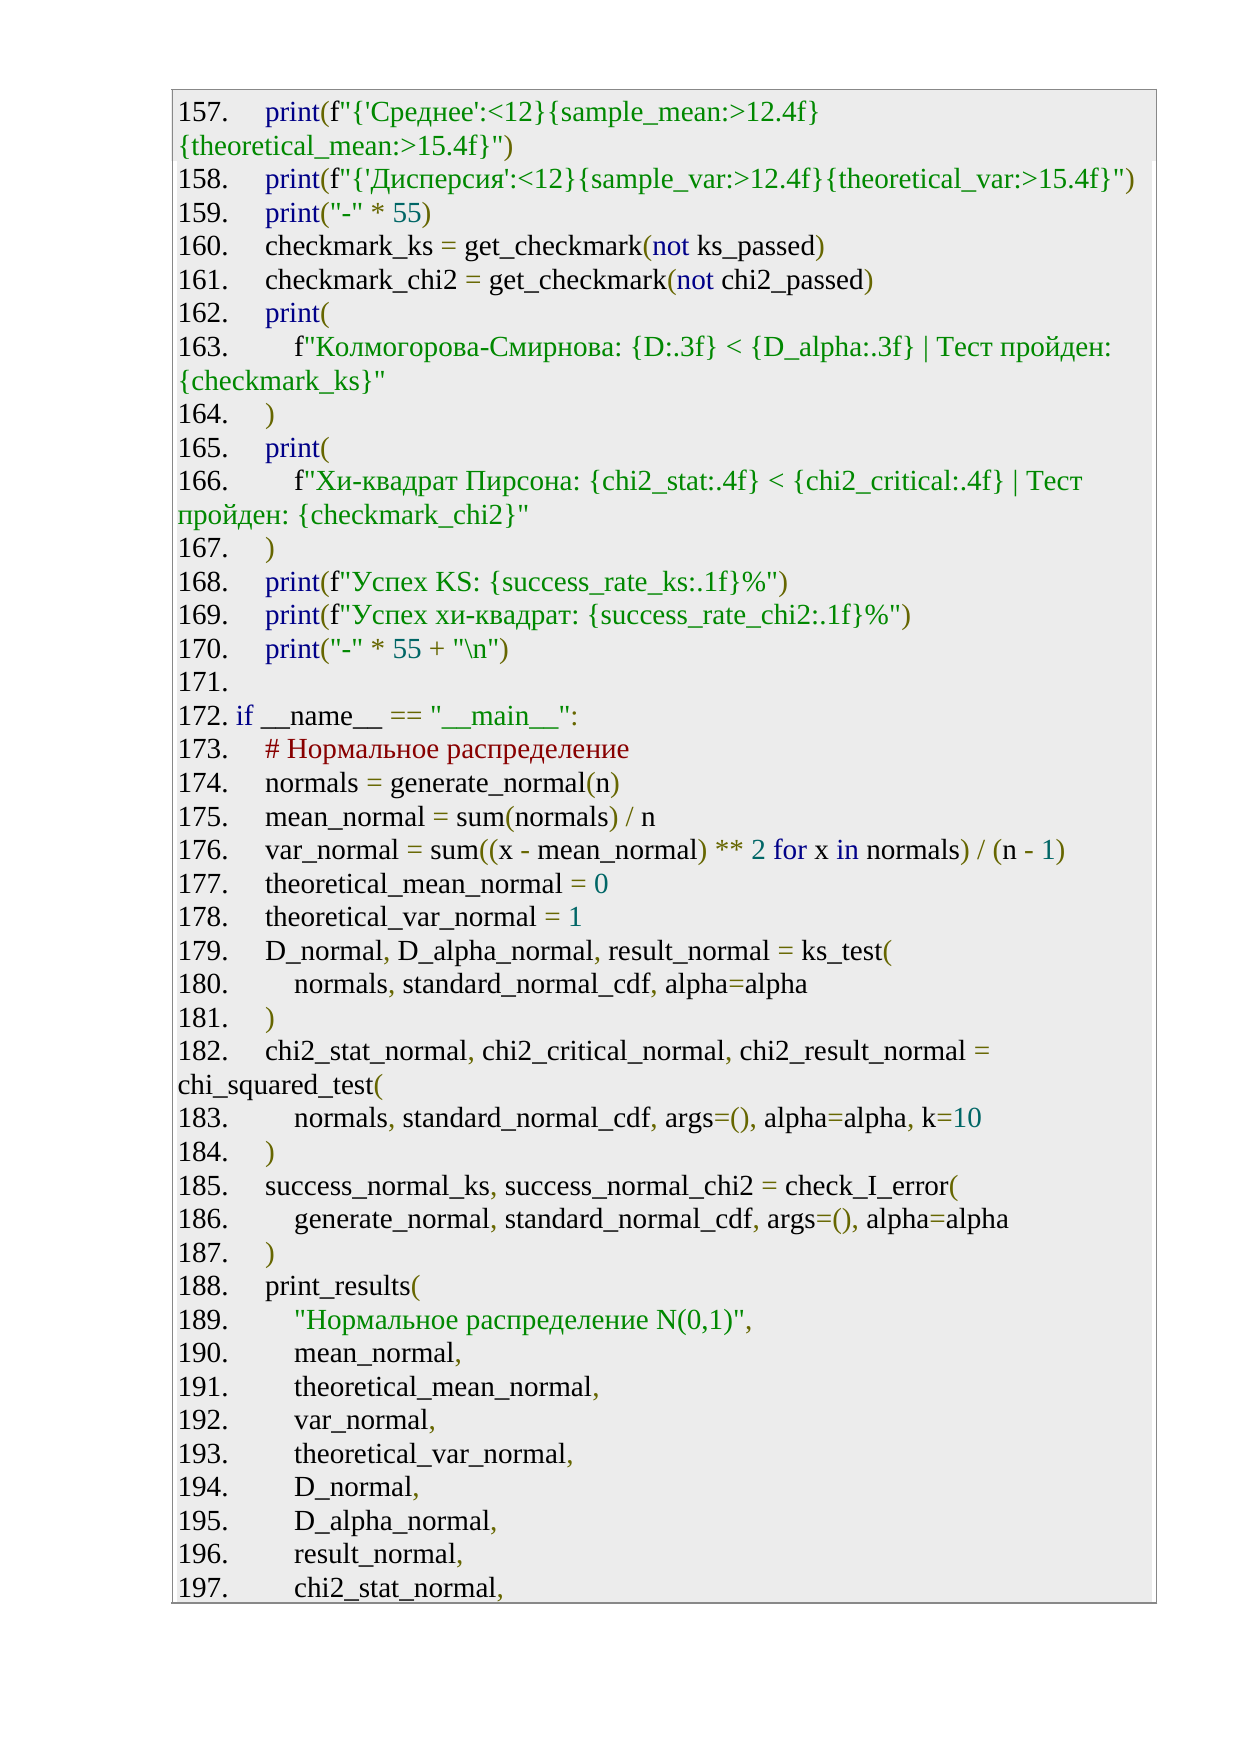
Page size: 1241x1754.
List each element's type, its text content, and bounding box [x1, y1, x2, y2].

text 180. normals, standard_normal_cdf, alpha=alpha [177, 966, 1152, 1000]
text 160. checkmark_ks = get_checkmark(not ks_passed) [177, 228, 1152, 262]
text 157. print(f"{'Среднее':<12}{sample_mean:>12.4f}{theoretical_mean:>15.4f}") [173, 90, 1156, 161]
text 189. "Нормальное распределение N(0,1)", [177, 1302, 1152, 1335]
text 190. mean_normal, [177, 1335, 1152, 1369]
text 194. D_normal, [177, 1469, 1152, 1503]
text 188. print_results( [177, 1268, 1152, 1302]
text 170. print("-" * 55 + "\n") [177, 631, 1152, 664]
text 172. if __name__ == "__main__": [177, 698, 1152, 732]
text 158. print(f"{'Дисперсия':<12}{sample_var:>12.4f}{theoretical_var:>15.4f}") [177, 161, 1152, 195]
text 179. D_normal, D_alpha_normal, result_normal = ks_test( [177, 933, 1152, 966]
text 178. theoretical_var_normal = 1 [177, 899, 1152, 933]
text 175. mean_normal = sum(normals) / n [177, 799, 1152, 832]
text 164. ) [177, 396, 1152, 430]
text 182. chi2_stat_normal, chi2_critical_normal, chi2_result_normal = chi_squared_test( [177, 1033, 1152, 1101]
text 168. print(f"Успех KS: {success_rate_ks:.1f}%") [177, 564, 1152, 597]
text 191. theoretical_mean_normal, [177, 1369, 1152, 1402]
text 181. ) [177, 1000, 1152, 1033]
text 161. checkmark_chi2 = get_checkmark(not chi2_passed) [177, 262, 1152, 296]
text 169. print(f"Успех хи-квадрат: {success_rate_chi2:.1f}%") [177, 597, 1152, 631]
text 197. chi2_stat_normal, [177, 1570, 1152, 1602]
text 166. f"Хи-квадрат Пирсона: {chi2_stat:.4f} < {chi2_critical:.4f} | Тест пройден: {checkmark_chi2}" [177, 463, 1152, 530]
text 187. ) [177, 1235, 1152, 1268]
text 167. ) [177, 530, 1152, 564]
text 165. print( [177, 430, 1152, 463]
text 196. result_normal, [177, 1537, 1152, 1570]
text 162. print( [177, 296, 1152, 329]
text 193. theoretical_var_normal, [177, 1436, 1152, 1469]
text 184. ) [177, 1134, 1152, 1168]
text 186. generate_normal, standard_normal_cdf, args=(), alpha=alpha [177, 1201, 1152, 1235]
text 183. normals, standard_normal_cdf, args=(), alpha=alpha, k=10 [177, 1101, 1152, 1134]
text 173. # Нормальное распределение [177, 732, 1152, 765]
text 174. normals = generate_normal(n) [177, 765, 1152, 799]
text 192. var_normal, [177, 1402, 1152, 1436]
text 163. f"Колмогорова-Смирнова: {D:.3f} < {D_alpha:.3f} | Тест пройден: {checkmark_ks}" [177, 329, 1152, 396]
text 171. [177, 664, 1152, 698]
text 176. var_normal = sum((x - mean_normal) ** 2 for x in normals) / (n - 1) [177, 832, 1152, 866]
text 195. D_alpha_normal, [177, 1503, 1152, 1537]
text 159. print("-" * 55) [177, 195, 1152, 228]
text 185. success_normal_ks, success_normal_chi2 = check_I_error( [177, 1168, 1152, 1201]
text 177. theoretical_mean_normal = 0 [177, 866, 1152, 899]
